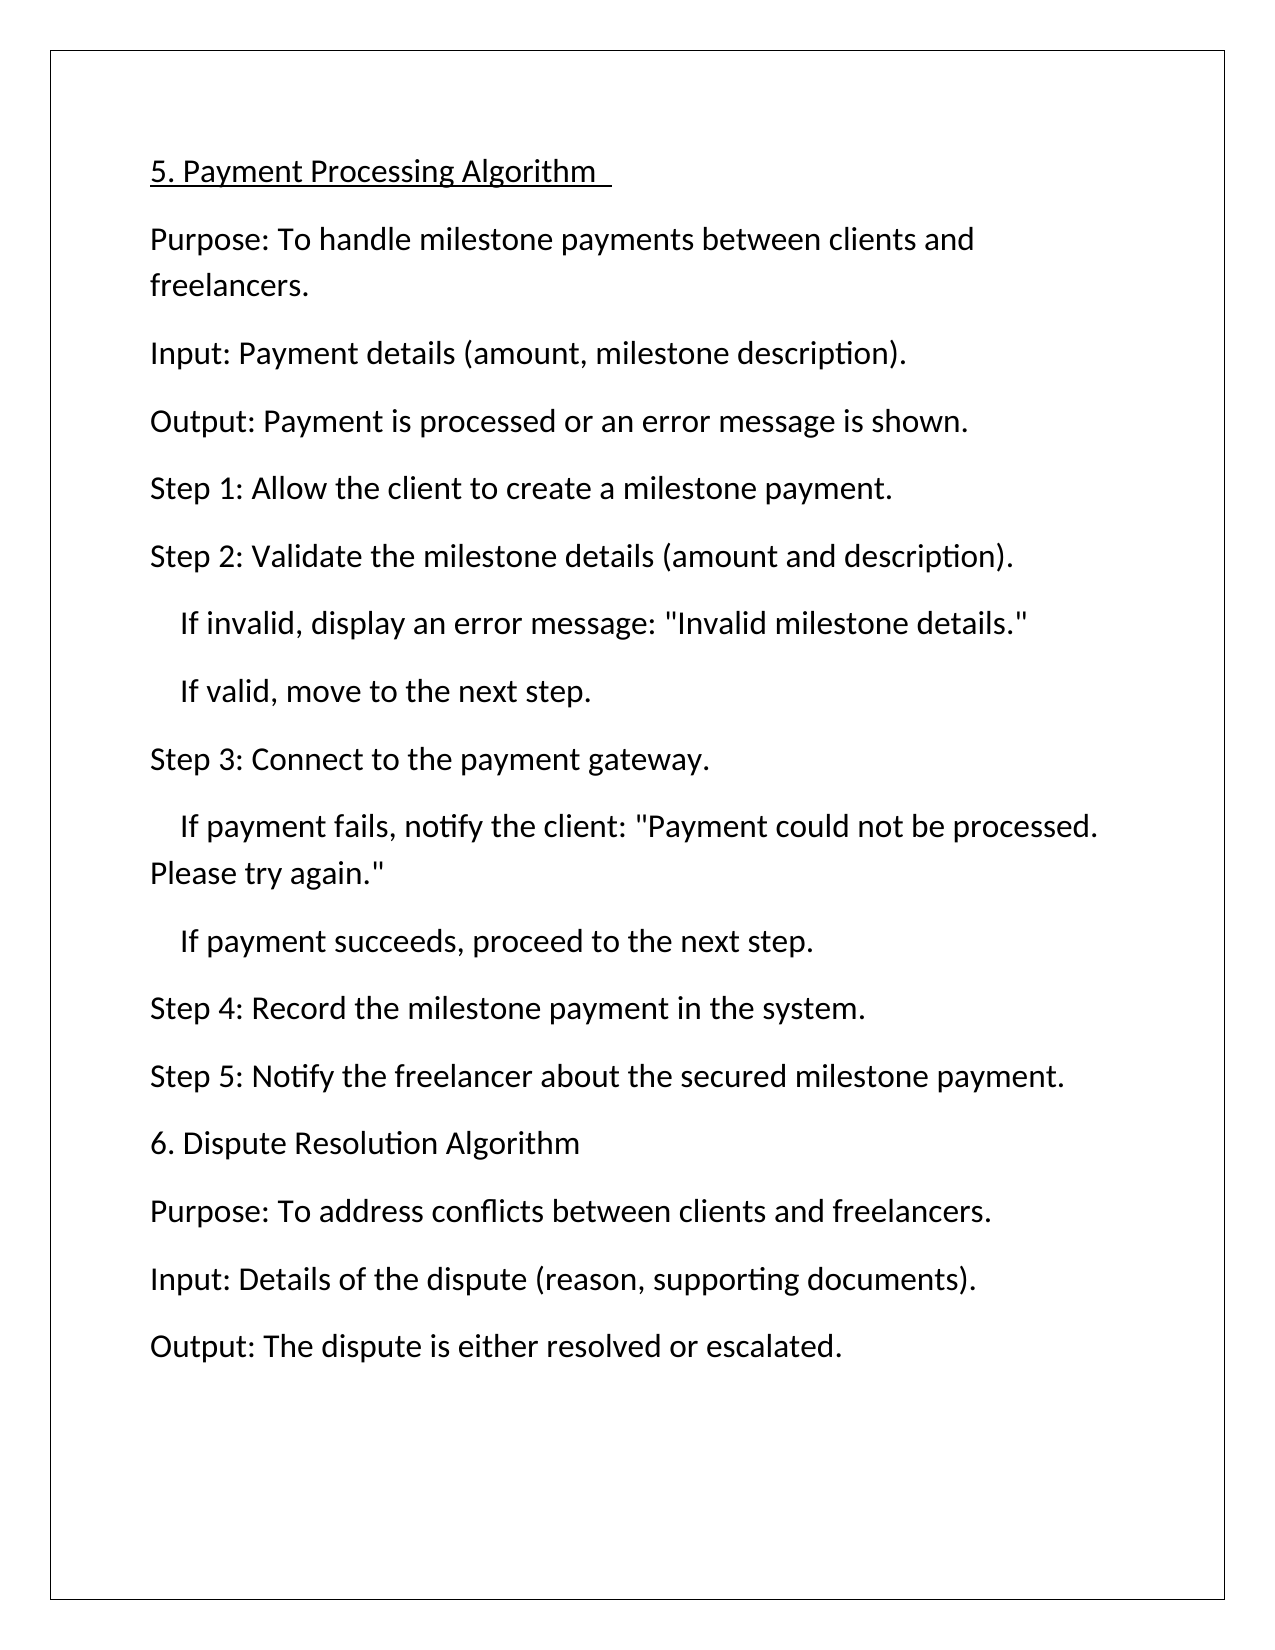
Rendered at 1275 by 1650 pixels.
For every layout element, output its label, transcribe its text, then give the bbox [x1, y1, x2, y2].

text If payment fails, notify the client: "Payment could not be processed. Please try again." [150, 805, 1125, 893]
text Step 4: Record the milestone payment in the system. [150, 987, 1125, 1028]
text 5. Payment Processing Algorithm [150, 150, 1125, 191]
text Purpose: To handle milestone payments between clients and freelancers. [150, 218, 1125, 305]
text Purpose: To address conflicts between clients and freelancers. [150, 1190, 1125, 1231]
text Input: Details of the dispute (reason, supporting documents). [150, 1258, 1125, 1298]
text 6. Dispute Resolution Algorithm [150, 1122, 1125, 1163]
text If invalid, display an error message: "Invalid milestone details." [150, 602, 1125, 643]
text If valid, move to the next step. [150, 670, 1125, 711]
text Output: Payment is processed or an error message is shown. [150, 399, 1125, 440]
text Step 1: Allow the client to create a milestone payment. [150, 467, 1125, 508]
text Input: Payment details (amount, milestone description). [150, 332, 1125, 373]
text If payment succeeds, proceed to the next step. [150, 919, 1125, 960]
text Step 5: Notify the freelancer about the secured milestone payment. [150, 1055, 1125, 1096]
text Step 2: Validate the milestone details (amount and description). [150, 535, 1125, 576]
text Output: The dispute is either resolved or escalated. [150, 1325, 1125, 1366]
text Step 3: Connect to the payment gateway. [150, 738, 1125, 778]
